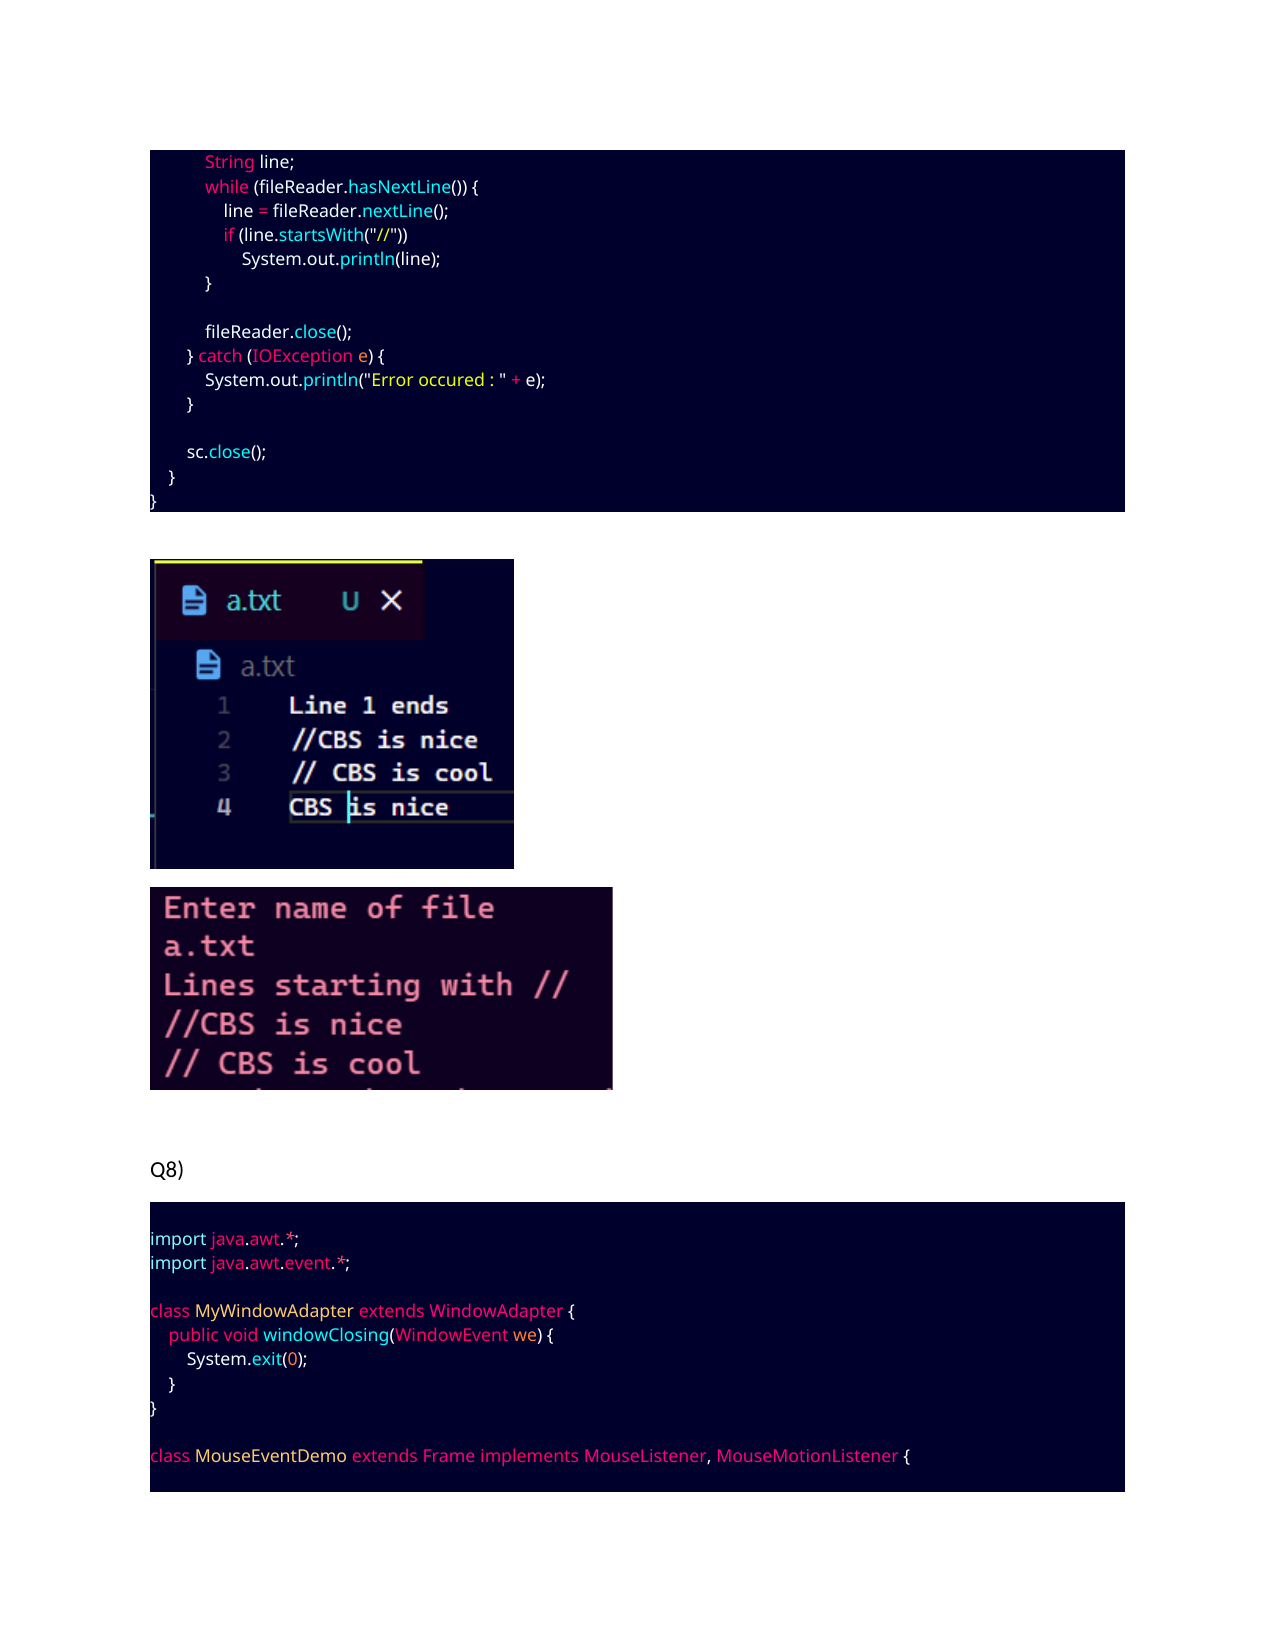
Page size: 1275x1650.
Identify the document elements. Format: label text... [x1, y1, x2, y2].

text Q8) [150, 1155, 1125, 1183]
text } [150, 488, 1125, 512]
text public void windowClosing(WindowEvent we) { [150, 1323, 1125, 1347]
text import java.awt.event.*; [150, 1250, 1125, 1274]
text System.exit(0); [150, 1347, 1125, 1371]
text sc.close(); [150, 440, 1125, 464]
text String line; [150, 150, 1125, 174]
text class MouseEventDemo extends Frame implements MouseListener, MouseMotionListener { [150, 1443, 1125, 1468]
text class MyWindowAdapter extends WindowAdapter { [150, 1298, 1125, 1323]
text import java.awt.*; [150, 1226, 1125, 1250]
text } [150, 392, 1125, 416]
text } [150, 271, 1125, 295]
text System.out.println("Error occured : " + e); [150, 367, 1125, 392]
text } [150, 1395, 1125, 1419]
text } [150, 1371, 1125, 1395]
text line = fileReader.nextLine(); [150, 198, 1125, 222]
text System.out.println(line); [150, 247, 1125, 271]
text while (fileReader.hasNextLine()) { [150, 174, 1125, 198]
text } catch (IOException e) { [150, 343, 1125, 367]
text if (line.startsWith("//")) [150, 222, 1125, 247]
picture [150, 559, 514, 869]
text fileReader.close(); [150, 319, 1125, 343]
picture [150, 887, 613, 1090]
text } [150, 464, 1125, 488]
